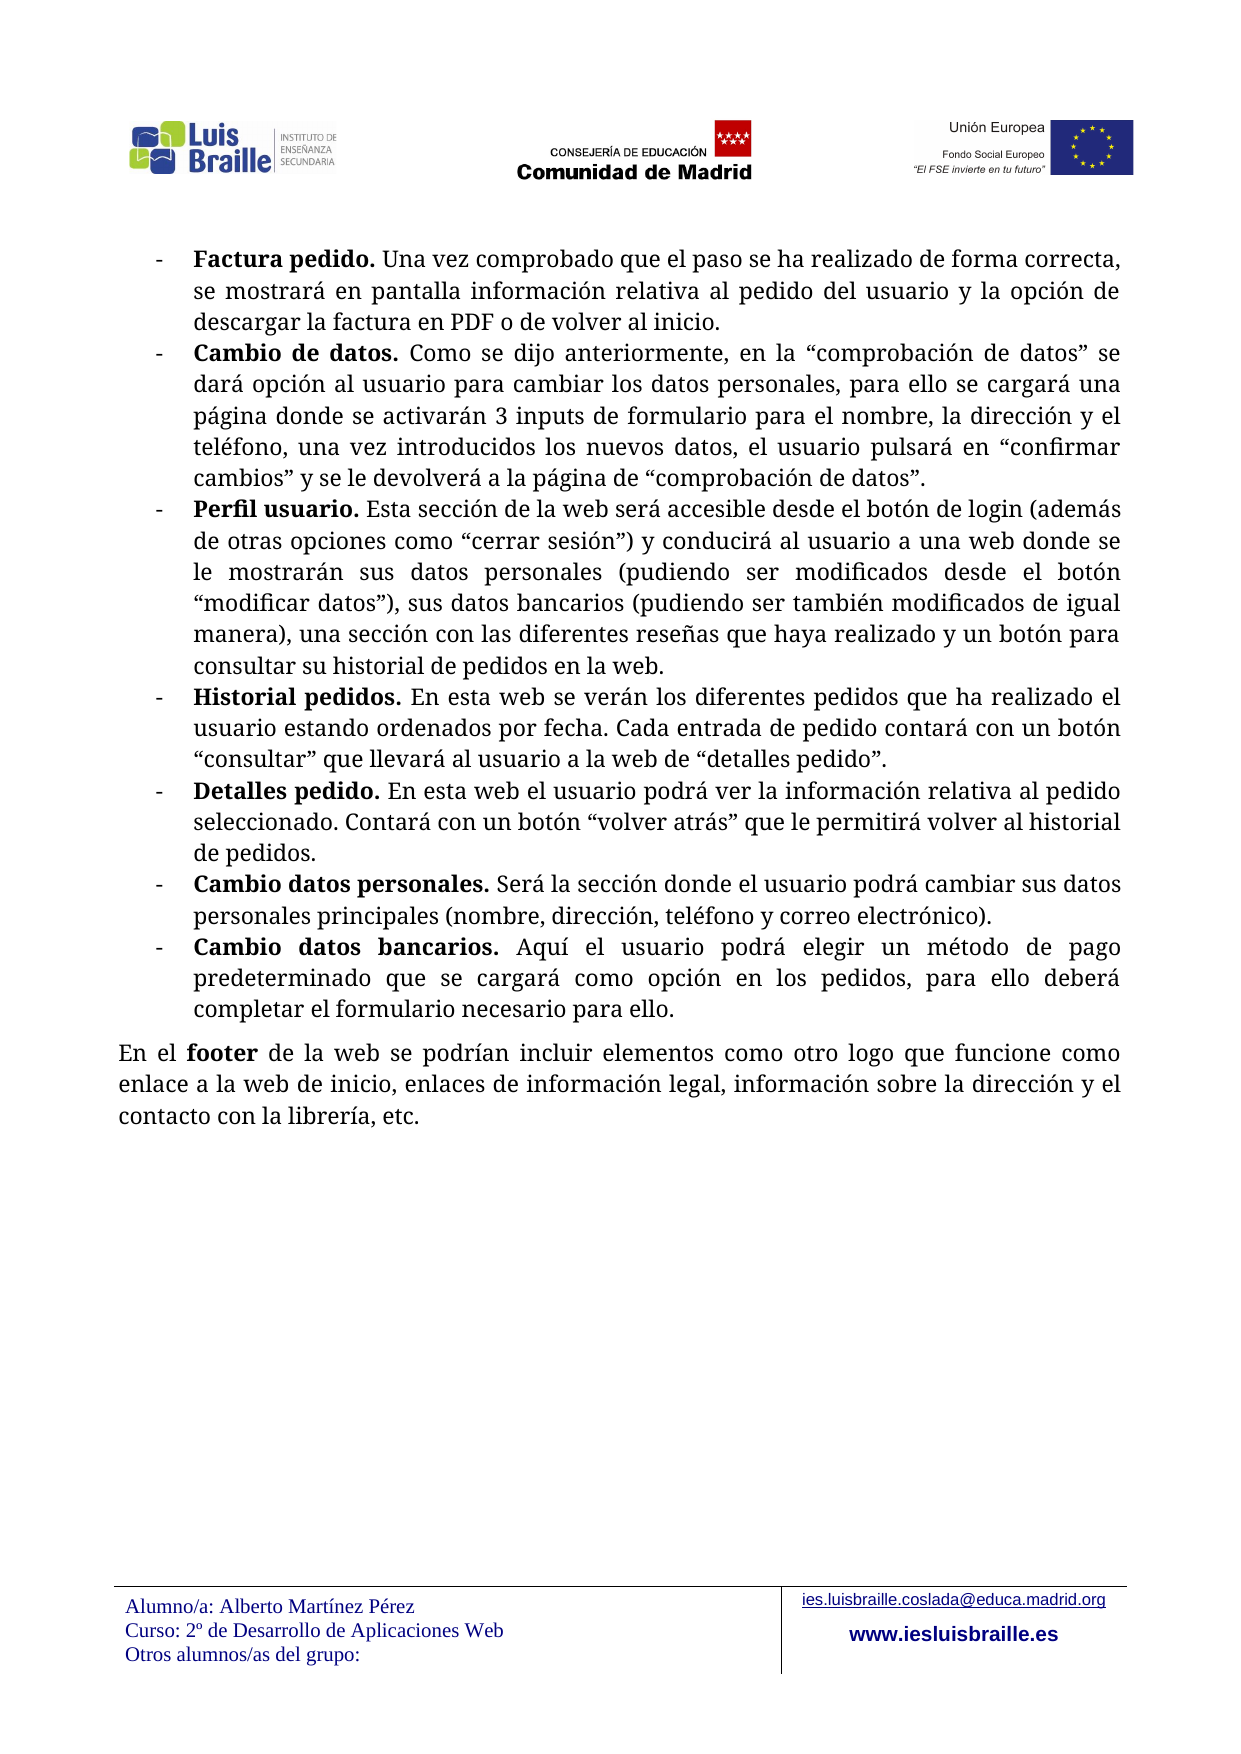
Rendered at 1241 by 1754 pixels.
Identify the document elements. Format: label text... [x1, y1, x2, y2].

picture [913, 120, 1134, 175]
list Historial pedidos. En esta web se verán los diferentes pedidos que ha realizado el usuario estando ordenados por fecha. Cada entrada de pedido contará con un botón “consultar” que llevará al usuario a la web de “detalles pedido”. [156, 681, 1122, 774]
text En el footer de la web se podrían incluir elementos como otro logo que funcione como enlace a la web de inicio, enlaces de información legal, información sobre la dirección y el contacto con la librería, etc. [118, 1037, 1122, 1131]
list Detalles pedido. En esta web el usuario podrá ver la información relativa al pedido seleccionado. Contará con un botón “volver atrás” que le permitirá volver al historial de pedidos. [156, 774, 1122, 868]
list Cambio datos personales. Será la sección donde el usuario podrá cambiar sus datos personales principales (nombre, dirección, teléfono y correo electrónico). [156, 868, 1122, 931]
picture [509, 113, 754, 182]
picture [129, 121, 337, 174]
list Factura pedido. Una vez comprobado que el paso se ha realizado de forma correcta, se mostrará en pantalla información relativa al pedido del usuario y la opción de descargar la factura en PDF o de volver al inicio. [156, 243, 1122, 337]
list Cambio de datos. Como se dijo anteriormente, en la “comprobación de datos” se dará opción al usuario para cambiar los datos personales, para ello se cargará una página donde se activarán 3 inputs de formulario para el nombre, la dirección y el teléfono, una vez introducidos los nuevos datos, el usuario pulsará en “confirmar cambios” y se le devolverá a la página de “comprobación de datos”. [156, 337, 1122, 493]
list Perfil usuario. Esta sección de la web será accesible desde el botón de login (además de otras opciones como “cerrar sesión”) y conducirá al usuario a una web donde se le mostrarán sus datos personales (pudiendo ser modificados desde el botón “modificar datos”), sus datos bancarios (pudiendo ser también modificados de igual manera), una sección con las diferentes reseñas que haya realizado y un botón para consultar su historial de pedidos en la web. [156, 493, 1122, 681]
list Cambio datos bancarios. Aquí el usuario podrá elegir un método de pago predeterminado que se cargará como opción en los pedidos, para ello deberá completar el formulario necesario para ello. [156, 931, 1122, 1024]
